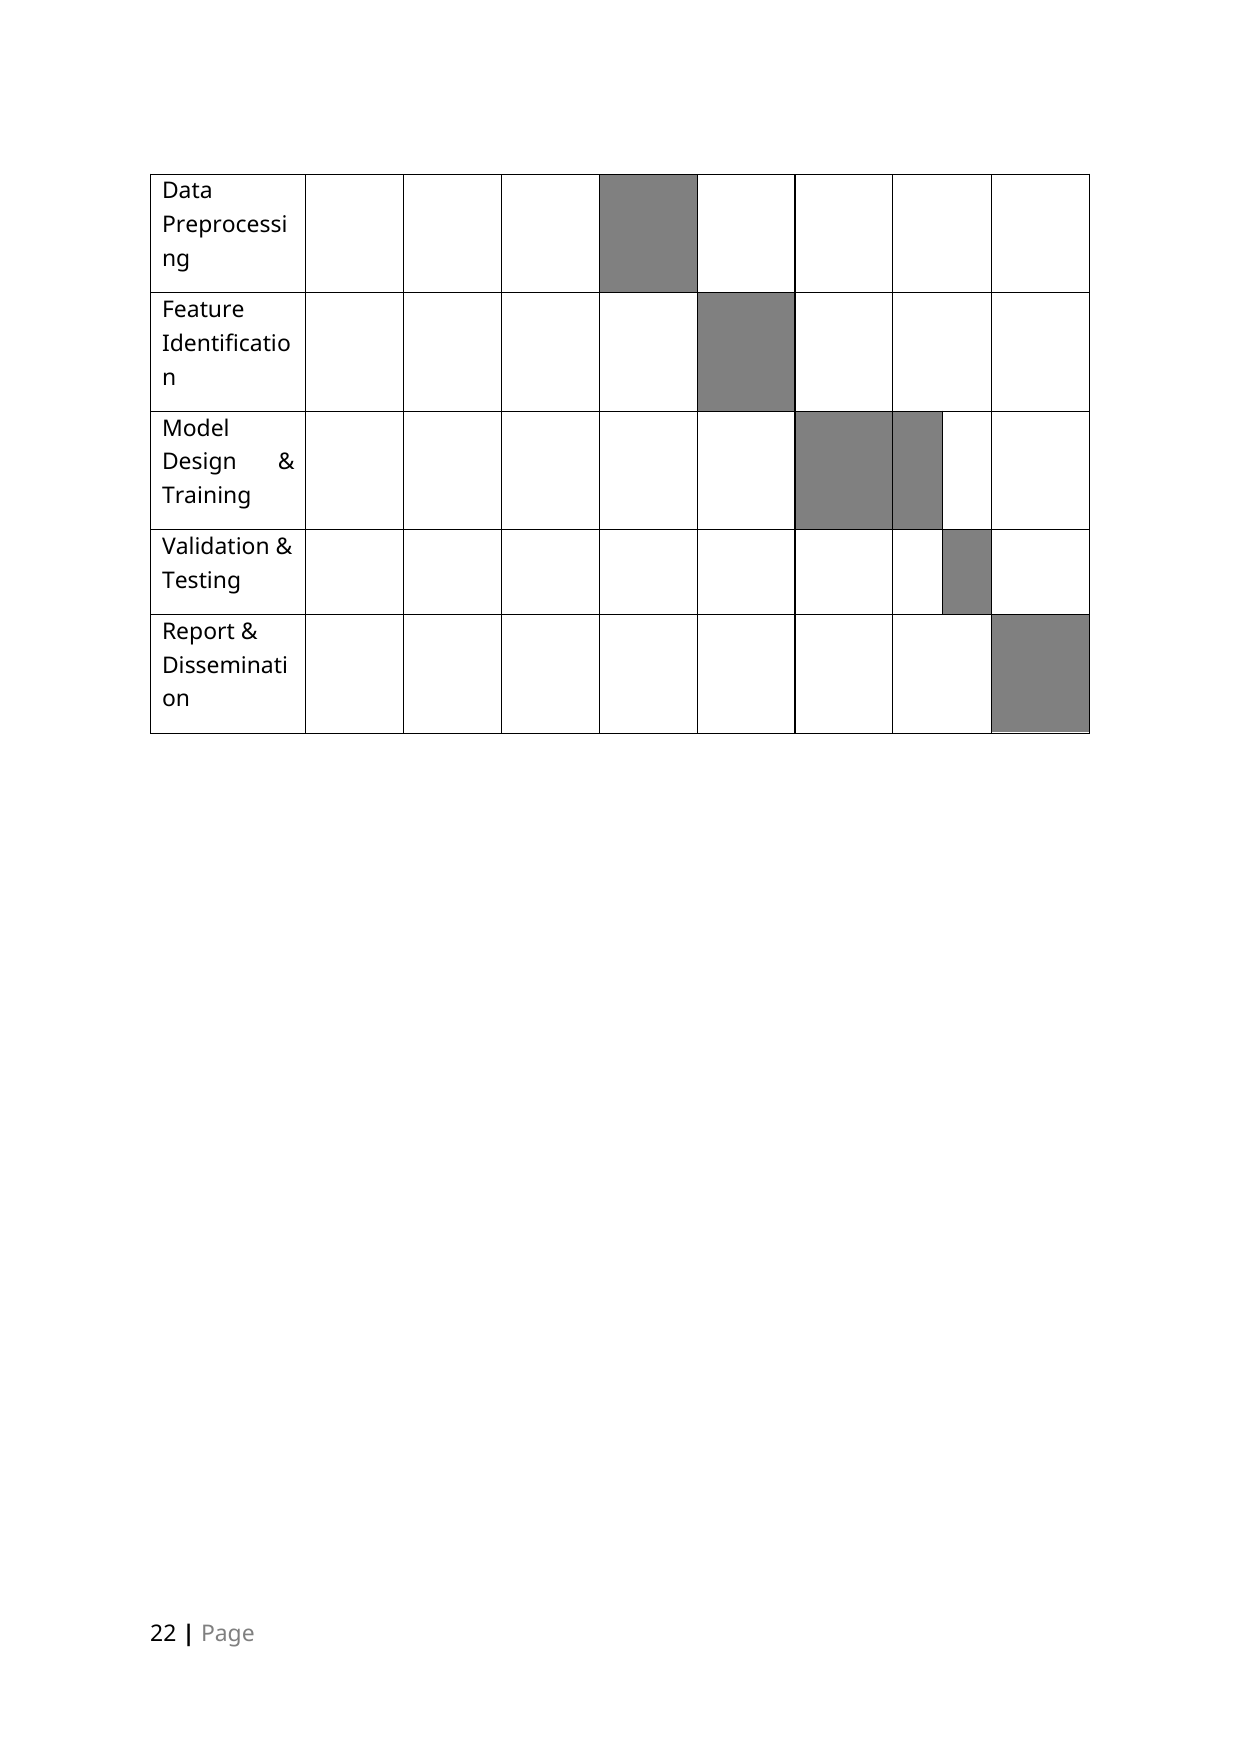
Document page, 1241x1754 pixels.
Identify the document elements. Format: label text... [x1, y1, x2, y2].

table_cell [992, 615, 1089, 732]
table_cell [306, 615, 403, 732]
table_cell [992, 530, 1089, 614]
table_cell [404, 412, 501, 529]
table_cell [600, 293, 697, 411]
table_cell [404, 530, 501, 614]
table_cell [600, 175, 697, 292]
table_cell [893, 530, 942, 614]
table_cell [796, 530, 892, 614]
table_cell [893, 412, 942, 529]
table_cell [992, 412, 1089, 529]
table_cell [404, 615, 501, 732]
table_cell [943, 530, 991, 614]
table_cell [404, 293, 501, 411]
table_cell [992, 293, 1089, 411]
table_cell [893, 293, 991, 411]
table_cell [698, 175, 794, 292]
table_cell [600, 530, 697, 614]
table_cell [502, 530, 599, 614]
table_cell [502, 412, 599, 529]
table_cell [502, 293, 599, 411]
table_cell [943, 412, 991, 529]
table_cell [698, 615, 794, 732]
table_cell [796, 293, 892, 411]
table_cell [796, 412, 892, 529]
table_cell [502, 615, 599, 732]
table_cell [306, 175, 403, 292]
table_cell [404, 175, 501, 292]
table_cell Feature Identification [151, 293, 305, 411]
table_cell [992, 175, 1089, 292]
table_cell [600, 615, 697, 732]
table_cell [893, 615, 991, 732]
table_cell [698, 412, 794, 529]
table_cell [502, 175, 599, 292]
table_cell [698, 530, 794, 614]
table_cell Report & Dissemination [151, 615, 305, 732]
table_cell [698, 293, 794, 411]
table_cell [306, 412, 403, 529]
table_cell [600, 412, 697, 529]
table_cell Data Preprocessing [151, 175, 305, 292]
table_cell Model Design & Training [151, 412, 305, 529]
table_cell [796, 175, 892, 292]
table_cell [796, 615, 892, 732]
table_cell [306, 293, 403, 411]
table_cell [306, 530, 403, 614]
table_cell [893, 175, 991, 292]
table_cell Validation & Testing [151, 530, 305, 614]
